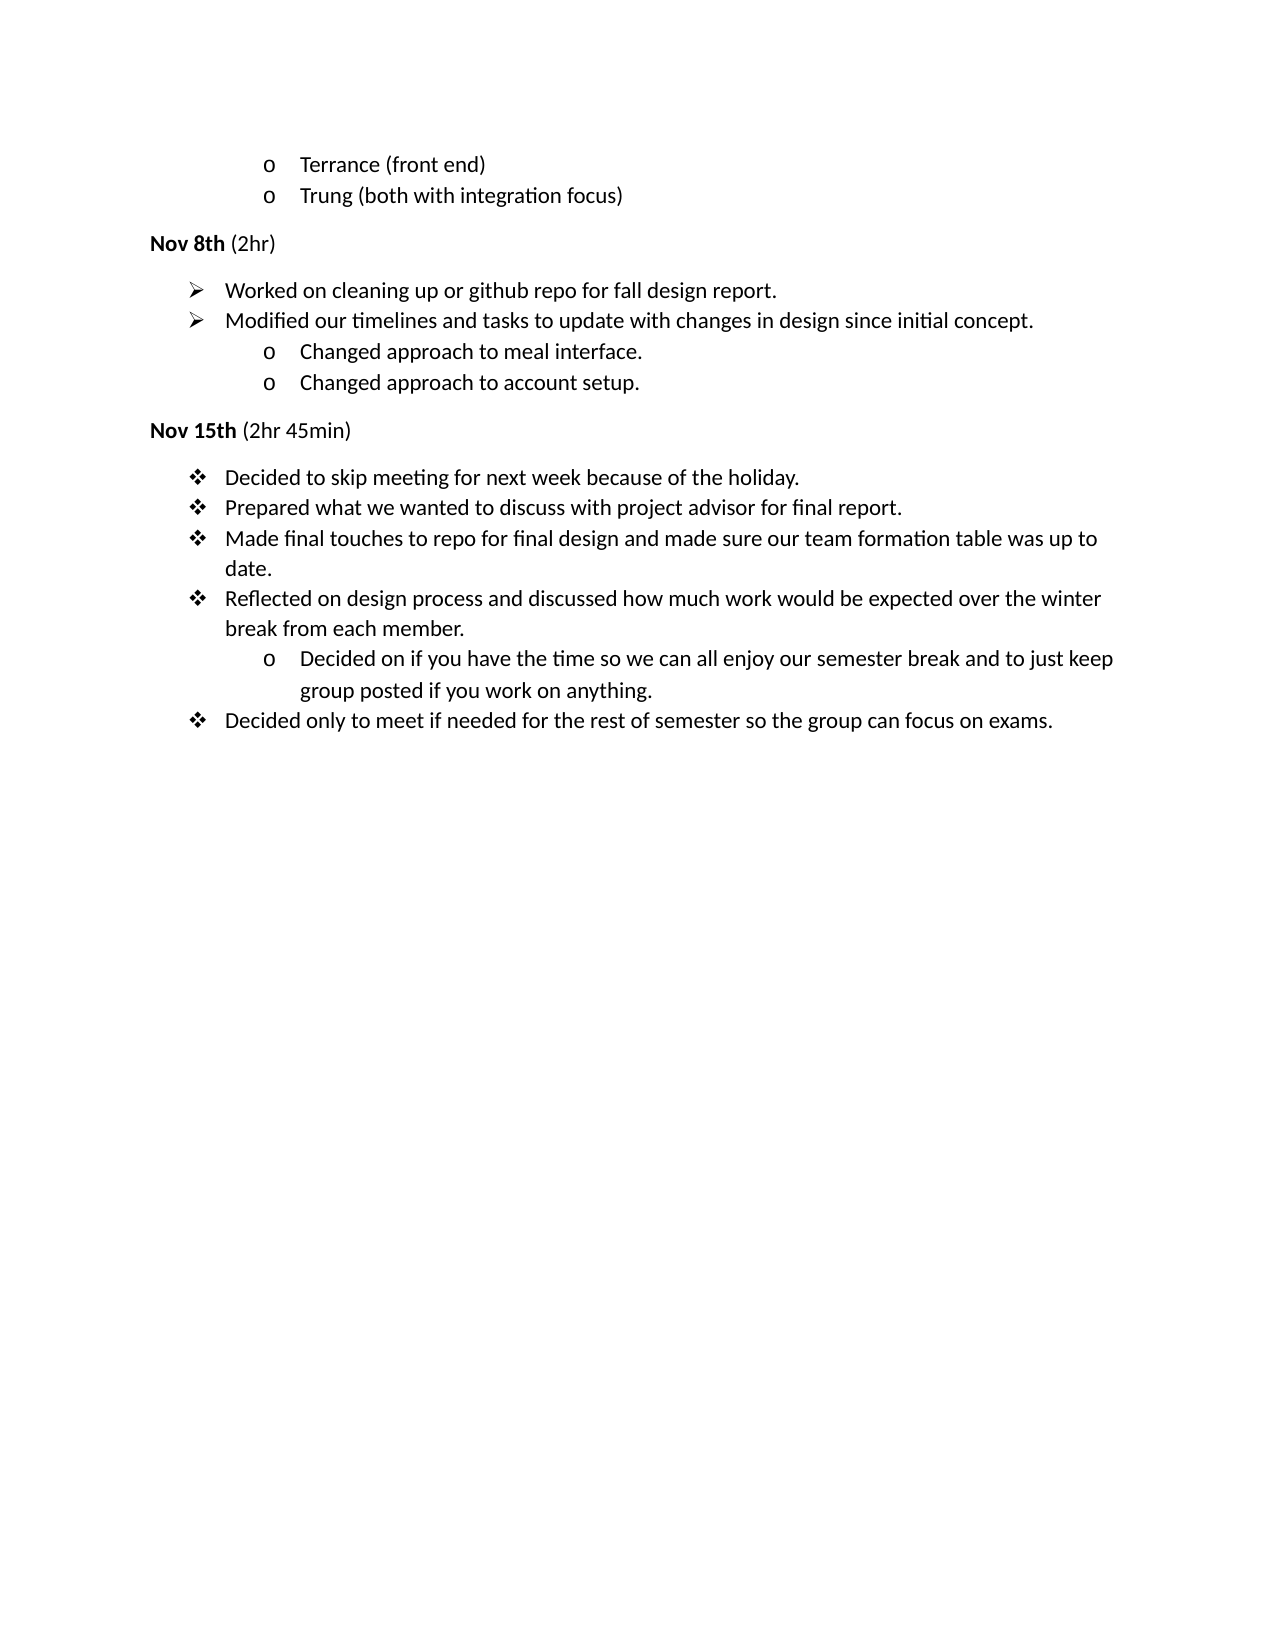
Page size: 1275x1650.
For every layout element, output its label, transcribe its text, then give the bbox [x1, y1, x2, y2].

list Worked on cleaning up or github repo for fall design report. [187, 276, 1125, 304]
text Nov 15th (2hr 45min) [150, 416, 1125, 444]
list Terrance (front end) [262, 150, 1125, 179]
list Changed approach to account setup. [262, 368, 1125, 397]
list Reflected on design process and discussed how much work would be expected over the winter break from each member. [187, 584, 1125, 642]
list Trung (both with integration focus) [262, 181, 1125, 211]
list Decided to skip meeting for next week because of the holiday. [187, 463, 1125, 491]
text Nov 8th (2hr) [150, 229, 1125, 258]
list Made final touches to repo for final design and made sure our team formation table was up to date. [187, 524, 1125, 582]
list Decided only to meet if needed for the rest of semester so the group can focus on exams. [187, 706, 1125, 734]
list Changed approach to meal interface. [262, 337, 1125, 366]
list Prepared what we wanted to discuss with project advisor for final report. [187, 493, 1125, 522]
list Modified our timelines and tasks to update with changes in design since initial concept. [187, 307, 1125, 335]
list Decided on if you have the time so we can all enjoy our semester break and to just keep group posted if you work on anything. [262, 644, 1125, 704]
